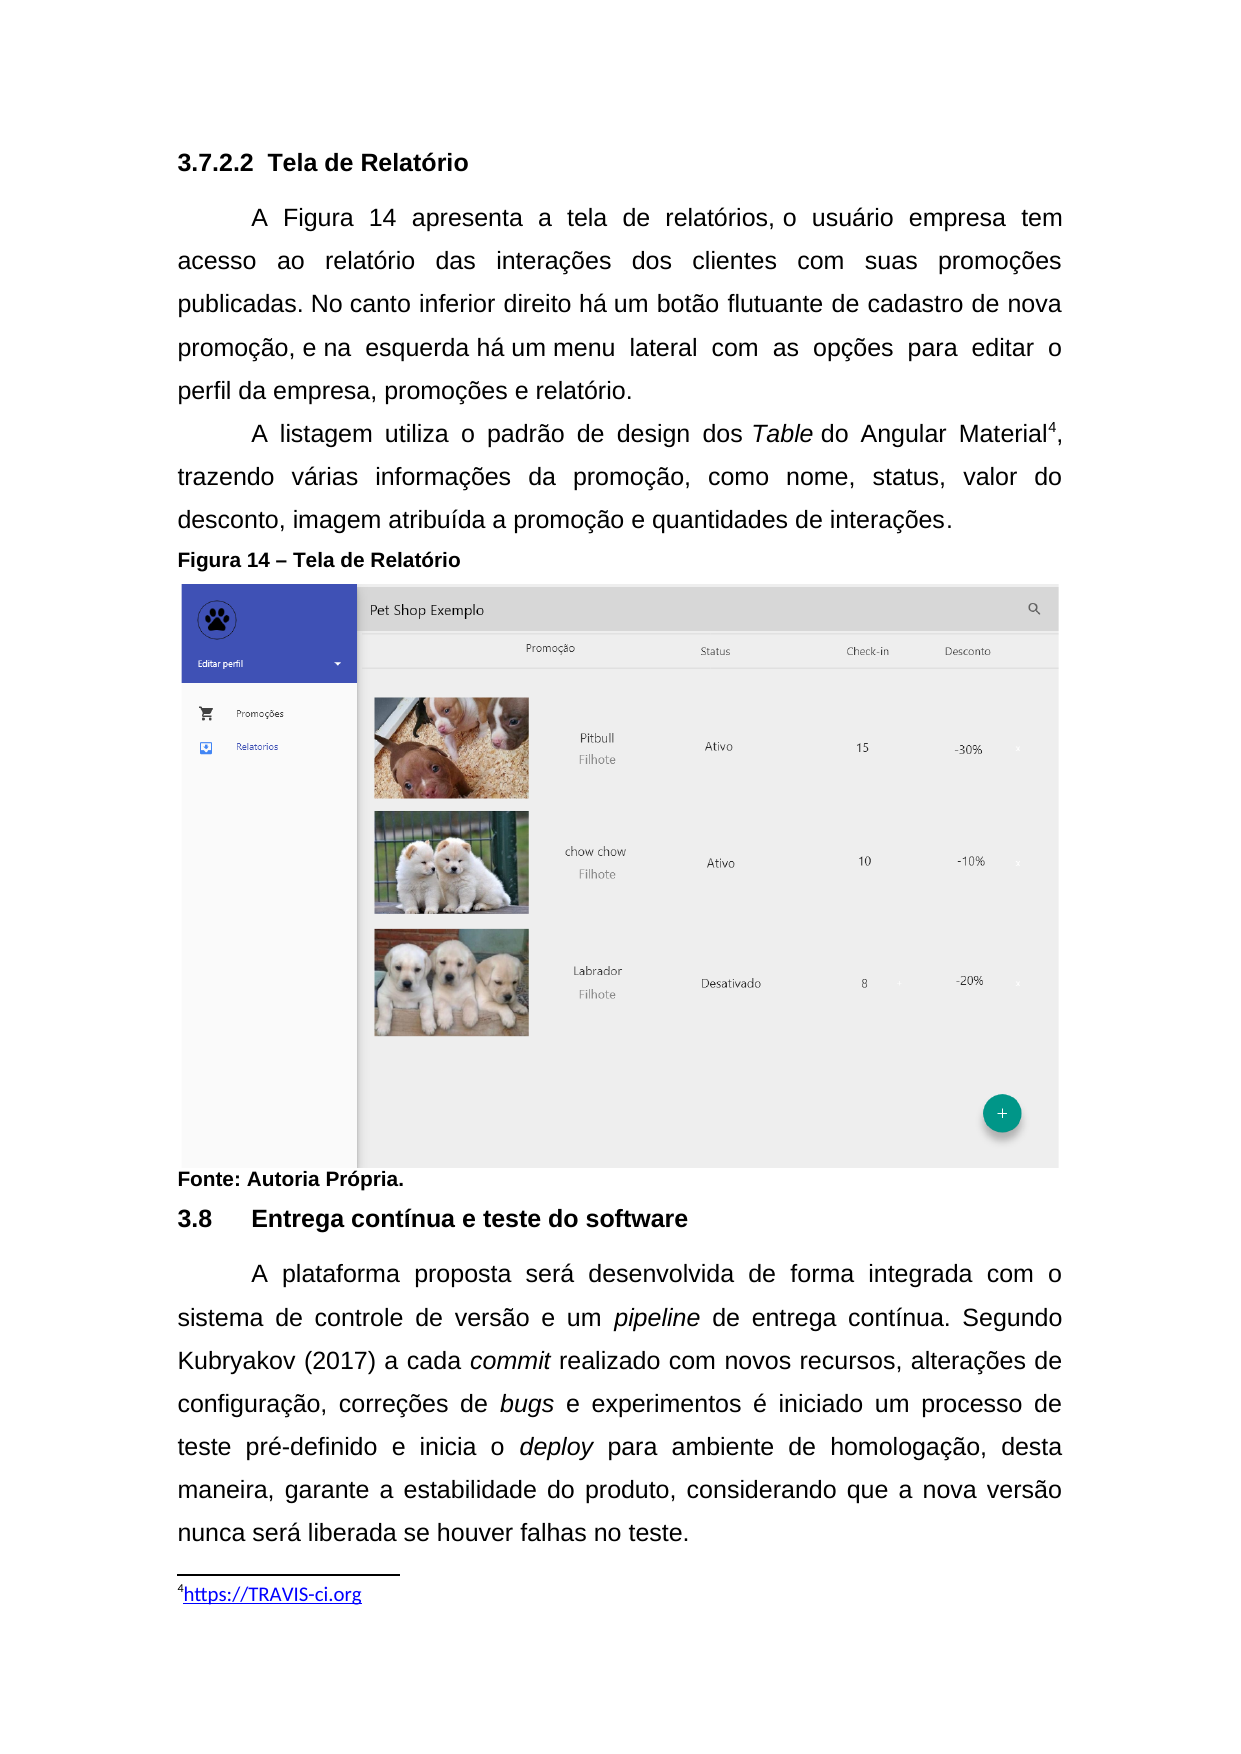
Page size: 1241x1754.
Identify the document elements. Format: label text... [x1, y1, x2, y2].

subtitle Tela de Relatório [177, 148, 1063, 176]
subtitle Entrega contínua e teste do software [177, 1204, 1063, 1232]
text Figura 14 – Tela de Relatório [177, 548, 1063, 572]
text A listagem utiliza o padrão de design dos Table do Angular Material, trazendo várias informações da promoção, como nome, status, valor do desconto, imagem atribuída a promoção e quantidades de interações. [177, 419, 1063, 534]
text Fonte: Autoria Própria. [177, 1167, 1063, 1191]
picture [181, 584, 1059, 1168]
text A plataforma proposta será desenvolvida de forma integrada com o sistema de controle de versão e um pipeline de entrega contínua. Segundo Kubryakov (2017) a cada commit realizado com novos recursos, alterações de configuração, correções de bugs e experimentos é iniciado um processo de teste pré-definido e inicia o deploy para ambiente de homologação, desta maneira, garante a estabilidade do produto, considerando que a nova versão nunca será liberada se houver falhas no teste. [177, 1259, 1063, 1547]
text A Figura 14 apresenta a tela de relatórios, o usuário empresa tem acesso ao relatório das interações dos clientes com suas promoções publicadas. No canto inferior direito há um botão flutuante de cadastro de nova promoção, e na esquerda há um menu lateral com as opções para editar o perfil da empresa, promoções e relatório. [177, 203, 1063, 404]
